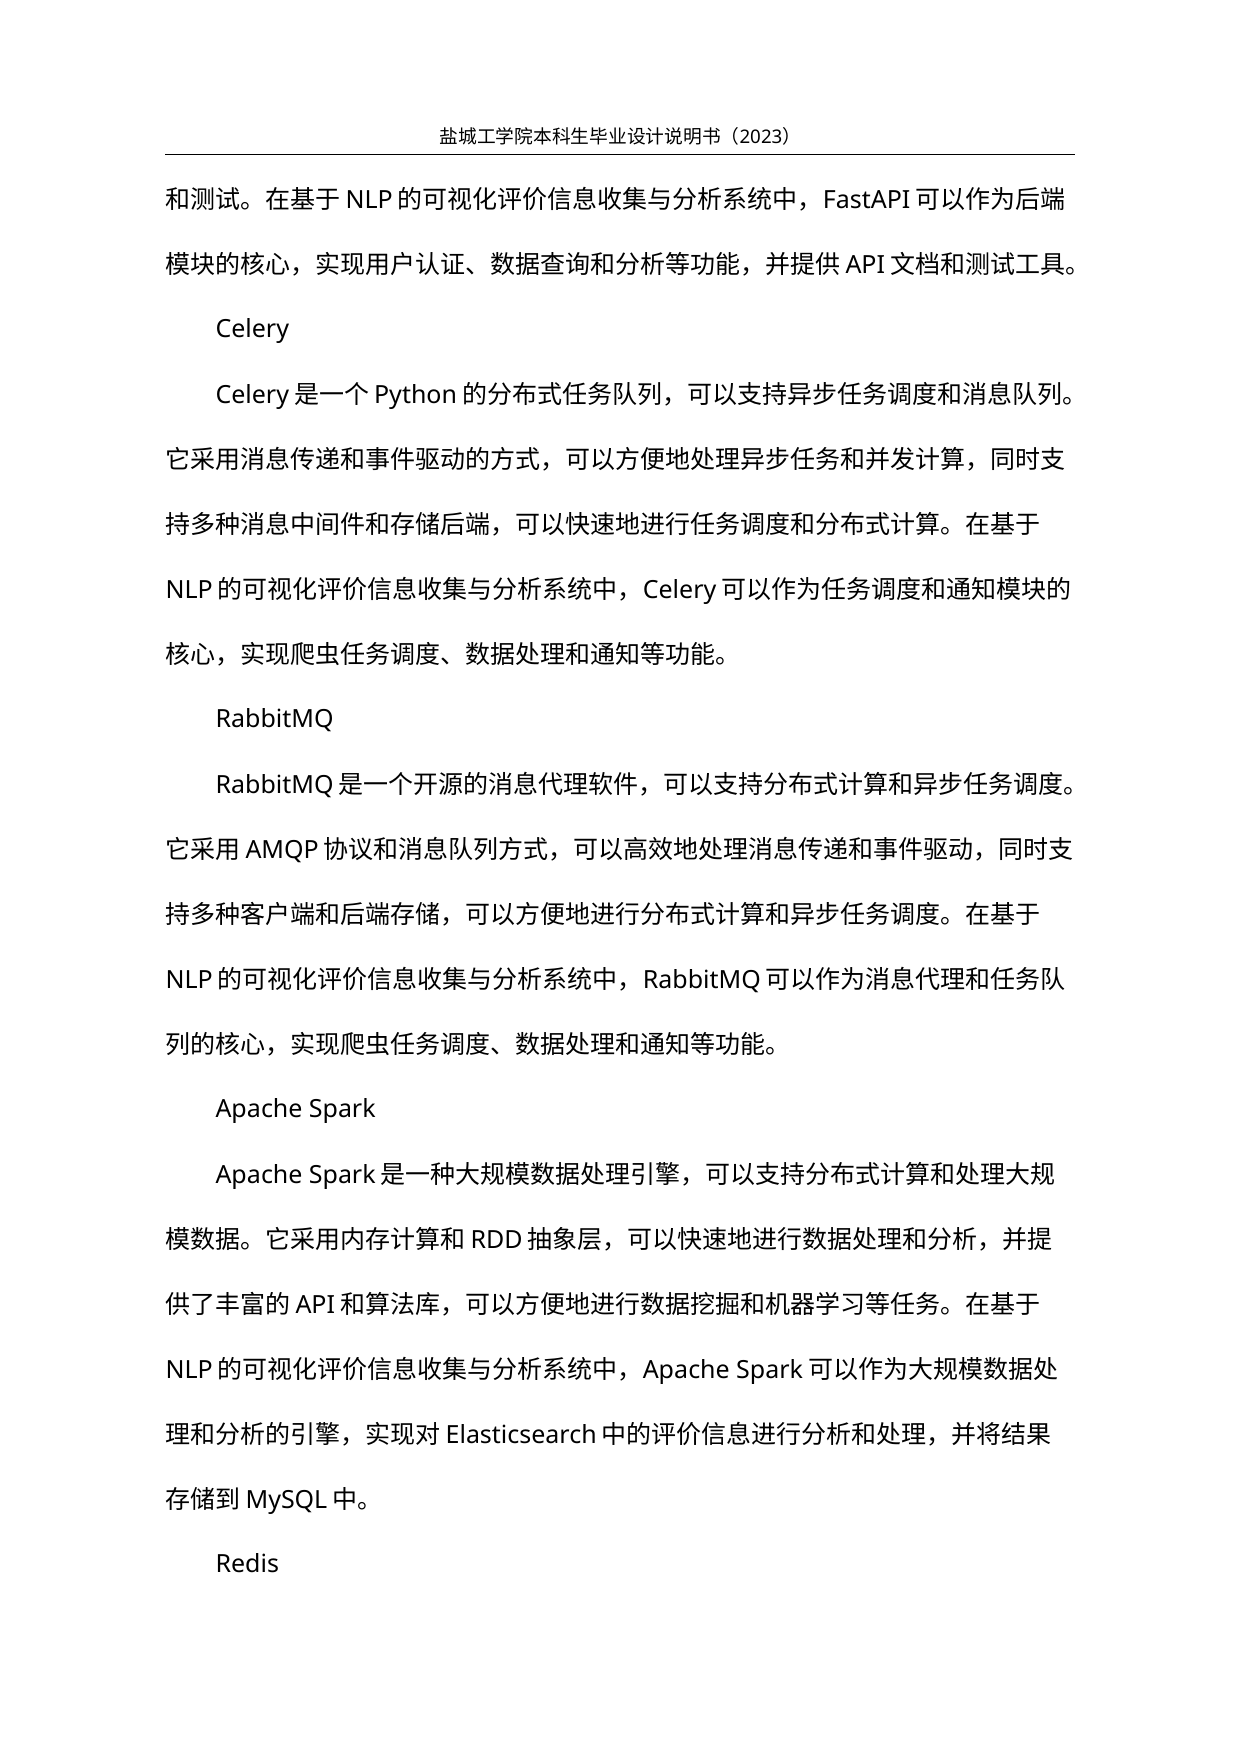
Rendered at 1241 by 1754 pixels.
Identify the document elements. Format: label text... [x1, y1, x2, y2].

text Celery [165, 296, 1075, 361]
text RabbitMQ是一个开源的消息代理软件，可以支持分布式计算和异步任务调度。它采用AMQP协议和消息队列方式，可以高效地处理消息传递和事件驱动，同时支持多种客户端和后端存储，可以方便地进行分布式计算和异步任务调度。在基于NLP的可视化评价信息收集与分析系统中，RabbitMQ可以作为消息代理和任务队列的核心，实现爬虫任务调度、数据处理和通知等功能。 [165, 751, 1075, 1076]
text Apache Spark是一种大规模数据处理引擎，可以支持分布式计算和处理大规模数据。它采用内存计算和RDD抽象层，可以快速地进行数据处理和分析，并提供了丰富的API和算法库，可以方便地进行数据挖掘和机器学习等任务。在基于NLP的可视化评价信息收集与分析系统中，Apache Spark可以作为大规模数据处理和分析的引擎，实现对Elasticsearch中的评价信息进行分析和处理，并将结果存储到MySQL中。 [165, 1141, 1075, 1531]
text RabbitMQ [165, 686, 1075, 751]
text Redis [165, 1531, 1075, 1596]
text Apache Spark [165, 1076, 1075, 1141]
text Celery是一个Python的分布式任务队列，可以支持异步任务调度和消息队列。它采用消息传递和事件驱动的方式，可以方便地处理异步任务和并发计算，同时支持多种消息中间件和存储后端，可以快速地进行任务调度和分布式计算。在基于NLP的可视化评价信息收集与分析系统中，Celery可以作为任务调度和通知模块的核心，实现爬虫任务调度、数据处理和通知等功能。 [165, 361, 1075, 686]
